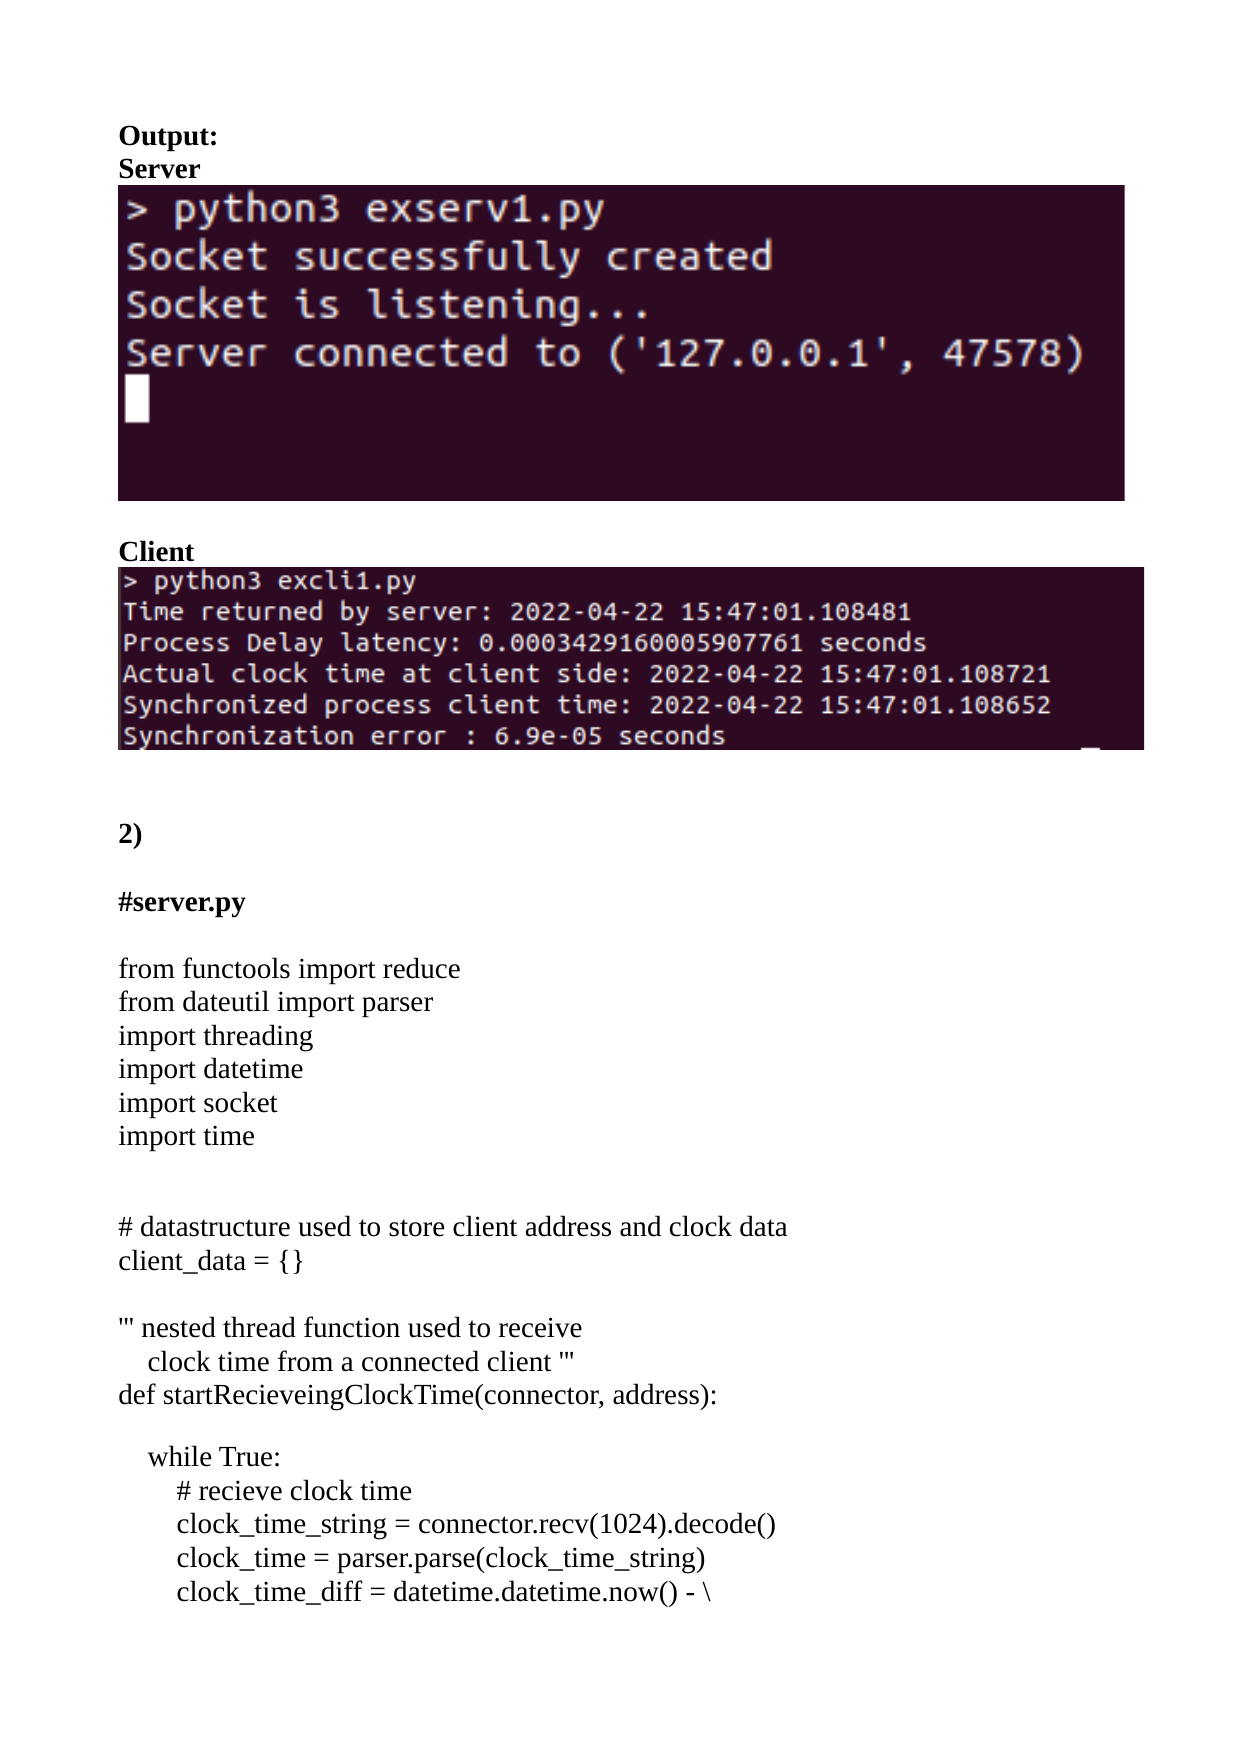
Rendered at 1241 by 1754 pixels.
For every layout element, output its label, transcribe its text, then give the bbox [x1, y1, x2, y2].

text # recieve clock time [118, 1473, 1122, 1507]
text # datastructure used to store client address and clock data [118, 1209, 1122, 1243]
text #server.py [118, 884, 1122, 917]
text Client [118, 534, 1122, 567]
text clock_time_diff = datetime.datetime.now() - \ [118, 1574, 1122, 1607]
text while True: [118, 1439, 1122, 1473]
text clock_time = parser.parse(clock_time_string) [118, 1540, 1122, 1574]
text client_data = {} [118, 1243, 1122, 1277]
text import threading [118, 1018, 1122, 1051]
picture [118, 567, 1145, 750]
text clock time from a connected client ''' [118, 1344, 1122, 1377]
text import datetime [118, 1051, 1122, 1085]
text from functools import reduce [118, 951, 1122, 984]
text from dateutil import parser [118, 984, 1122, 1018]
text import socket [118, 1085, 1122, 1118]
text def startRecieveingClockTime(connector, address): [118, 1377, 1122, 1411]
text Server [118, 152, 1122, 185]
text ''' nested thread function used to receive [118, 1310, 1122, 1344]
text 2) [118, 817, 1122, 850]
text import time [118, 1118, 1122, 1152]
text Output: [118, 118, 1122, 152]
text clock_time_string = connector.recv(1024).decode() [118, 1507, 1122, 1540]
picture [118, 185, 1125, 501]
